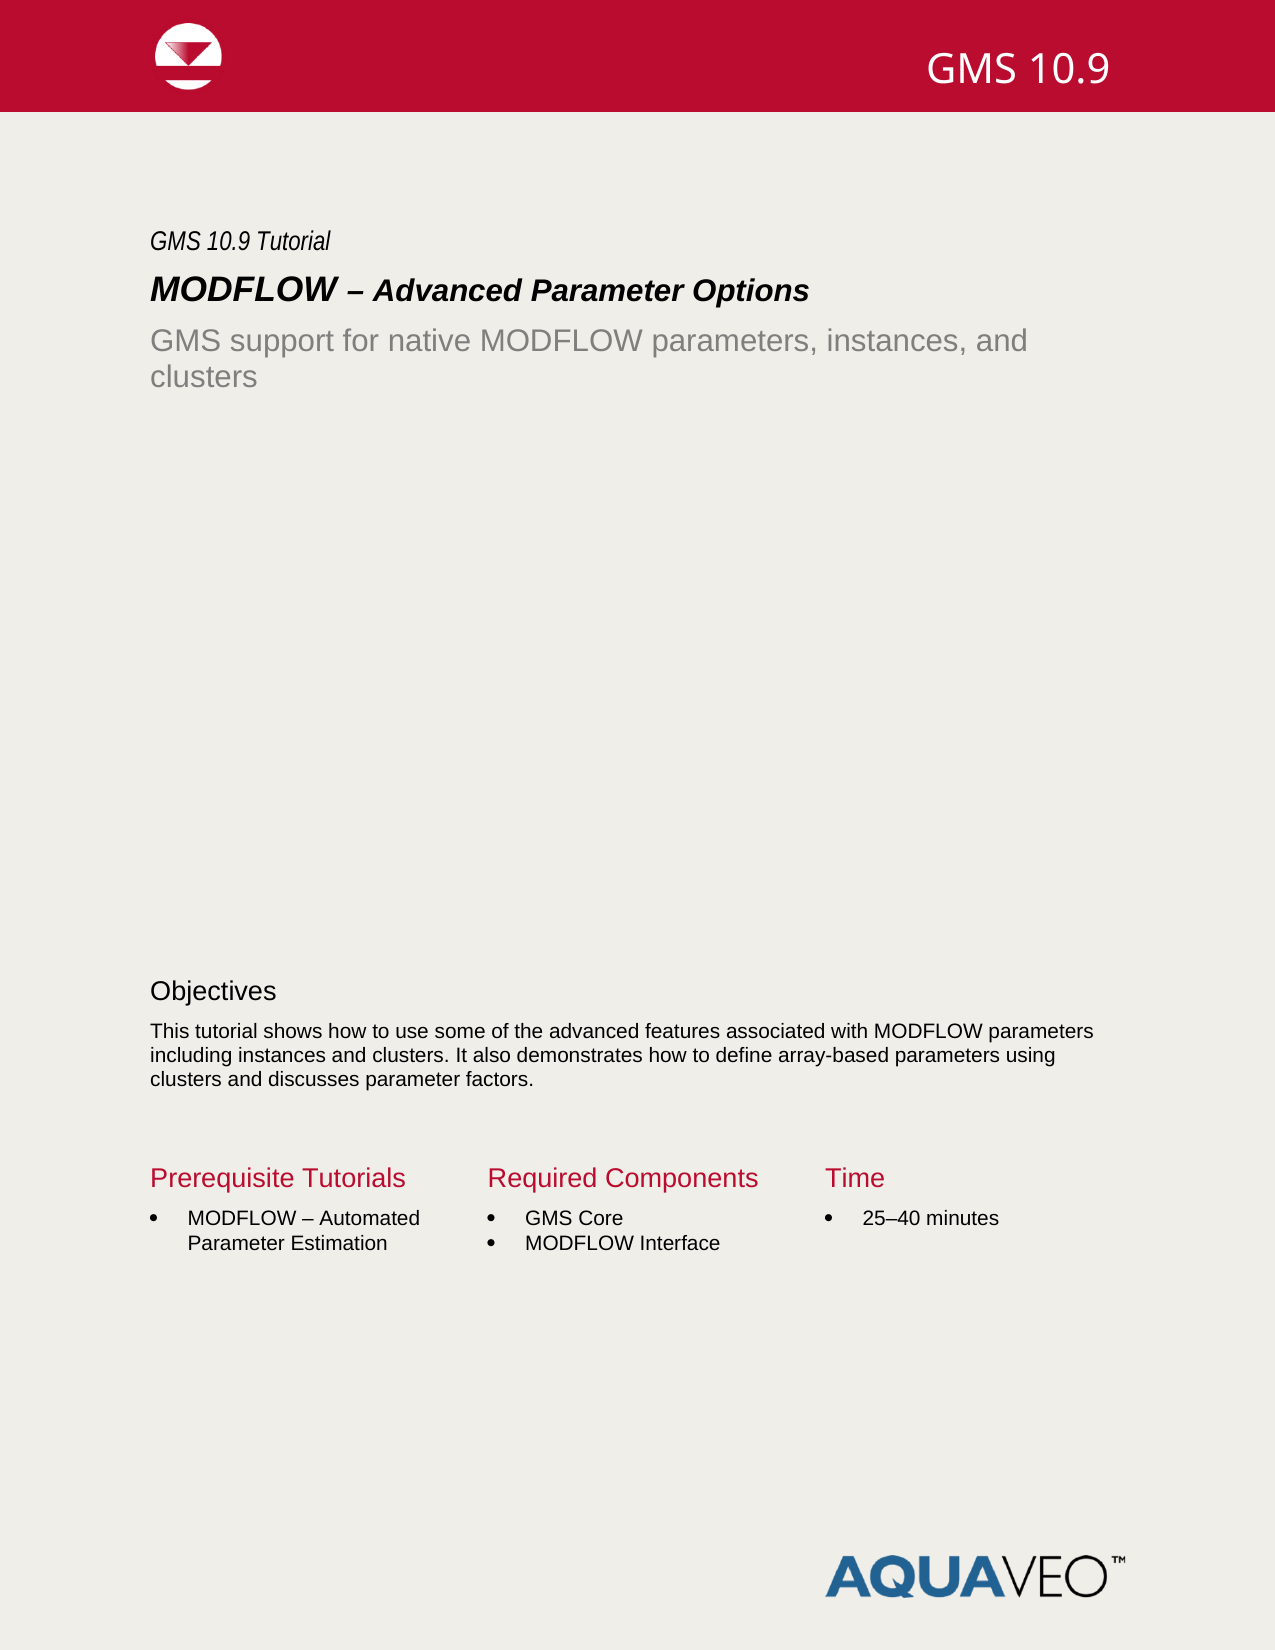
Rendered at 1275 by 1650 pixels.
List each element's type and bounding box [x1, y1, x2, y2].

picture [825, 1555, 1125, 1598]
picture [150, 18, 226, 94]
